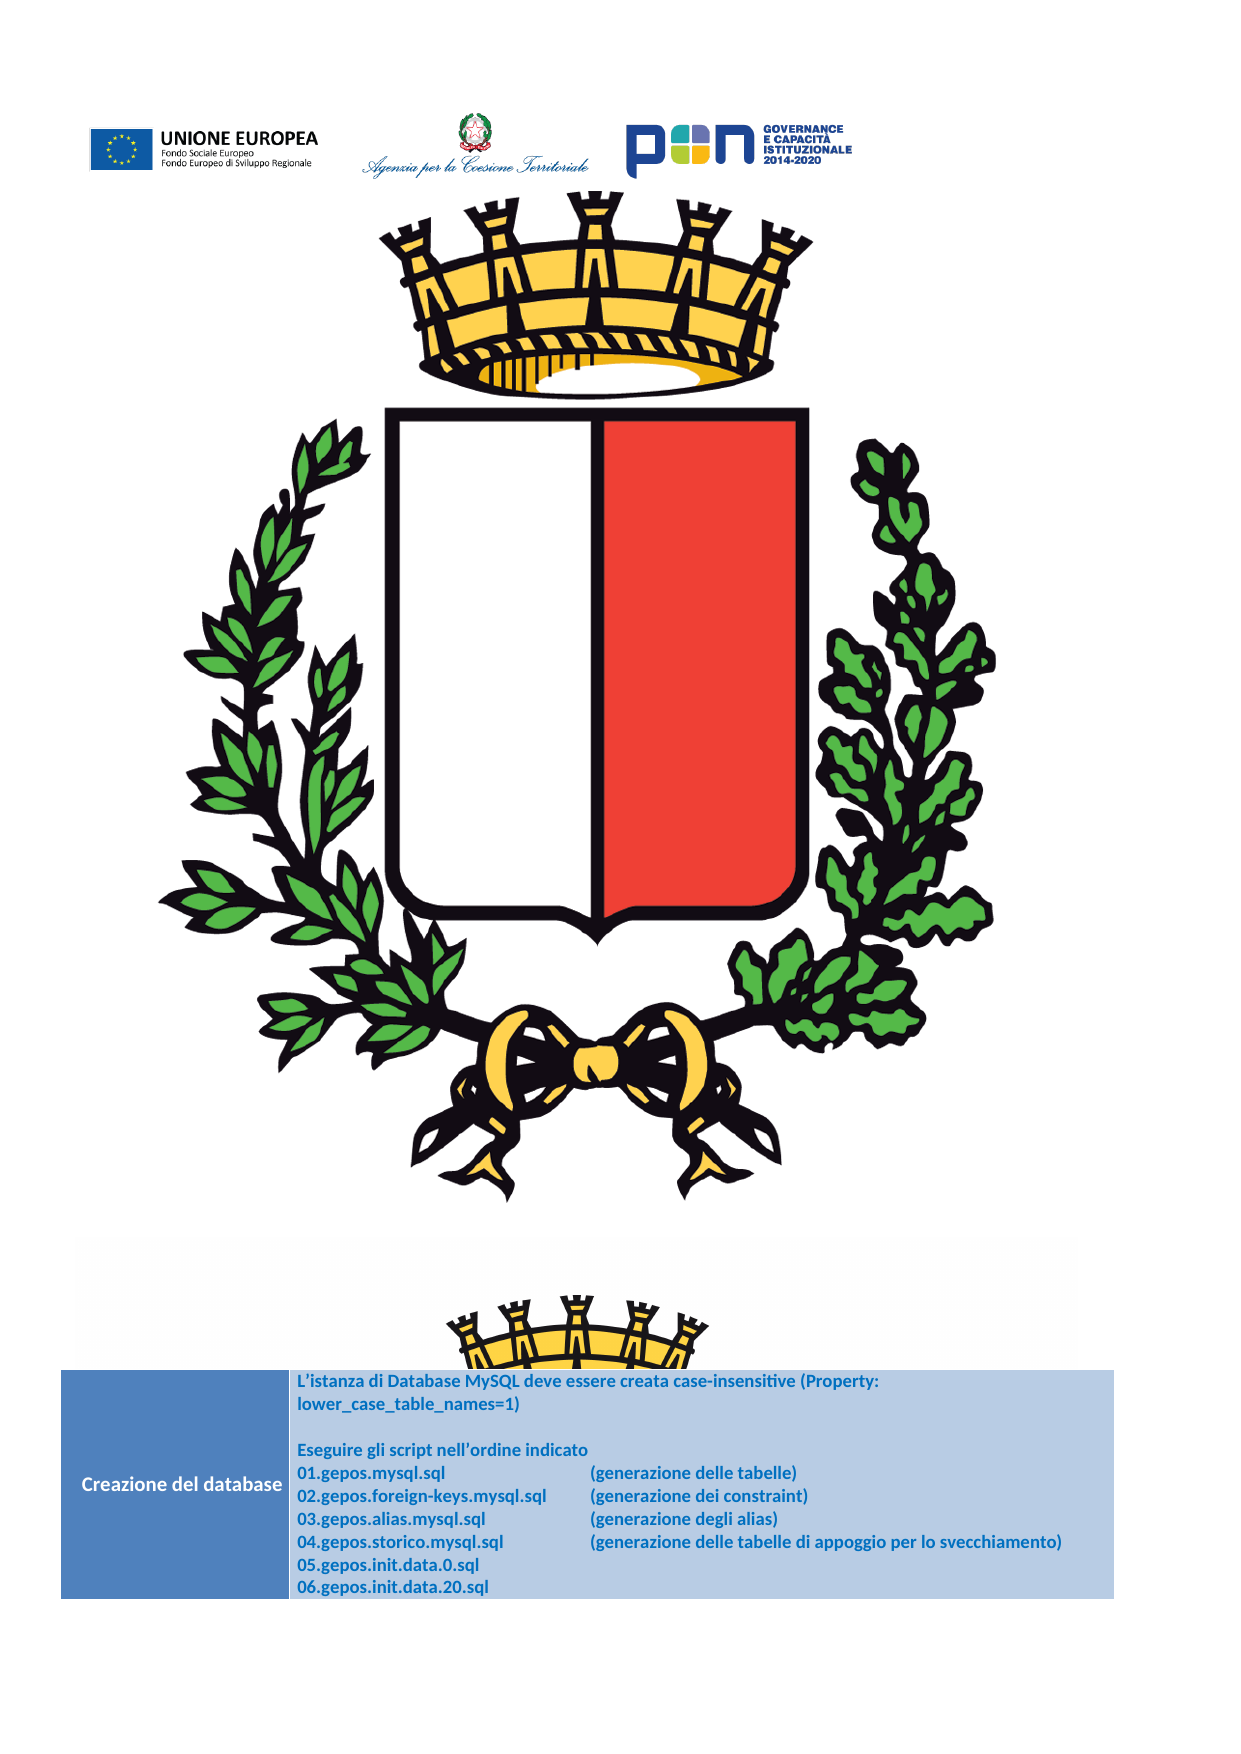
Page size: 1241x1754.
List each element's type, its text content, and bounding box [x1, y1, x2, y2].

picture [75, 106, 1104, 1210]
table_cell Creazione del database [61, 1370, 289, 1599]
table_cell L’istanza di Database MySQL deve essere creata case-insensitive (Property: lower_case_table_names=1) Eseguire gli script nell’ordine indicato 01.gepos.mysql.sql (generazione delle tabelle) 02.gepos.foreign-keys.mysql.sql (generazione dei constraint) 03.gepos.alias.mysql.sql (generazione degli alias) 04.gepos.storico.mysql.sql (generazione delle tabelle di appoggio per lo svecchiamento) 05.gepos.init.data.0.sql 06.gepos.init.data.20.sql [290, 1370, 1114, 1599]
picture [75, 1237, 1079, 1369]
